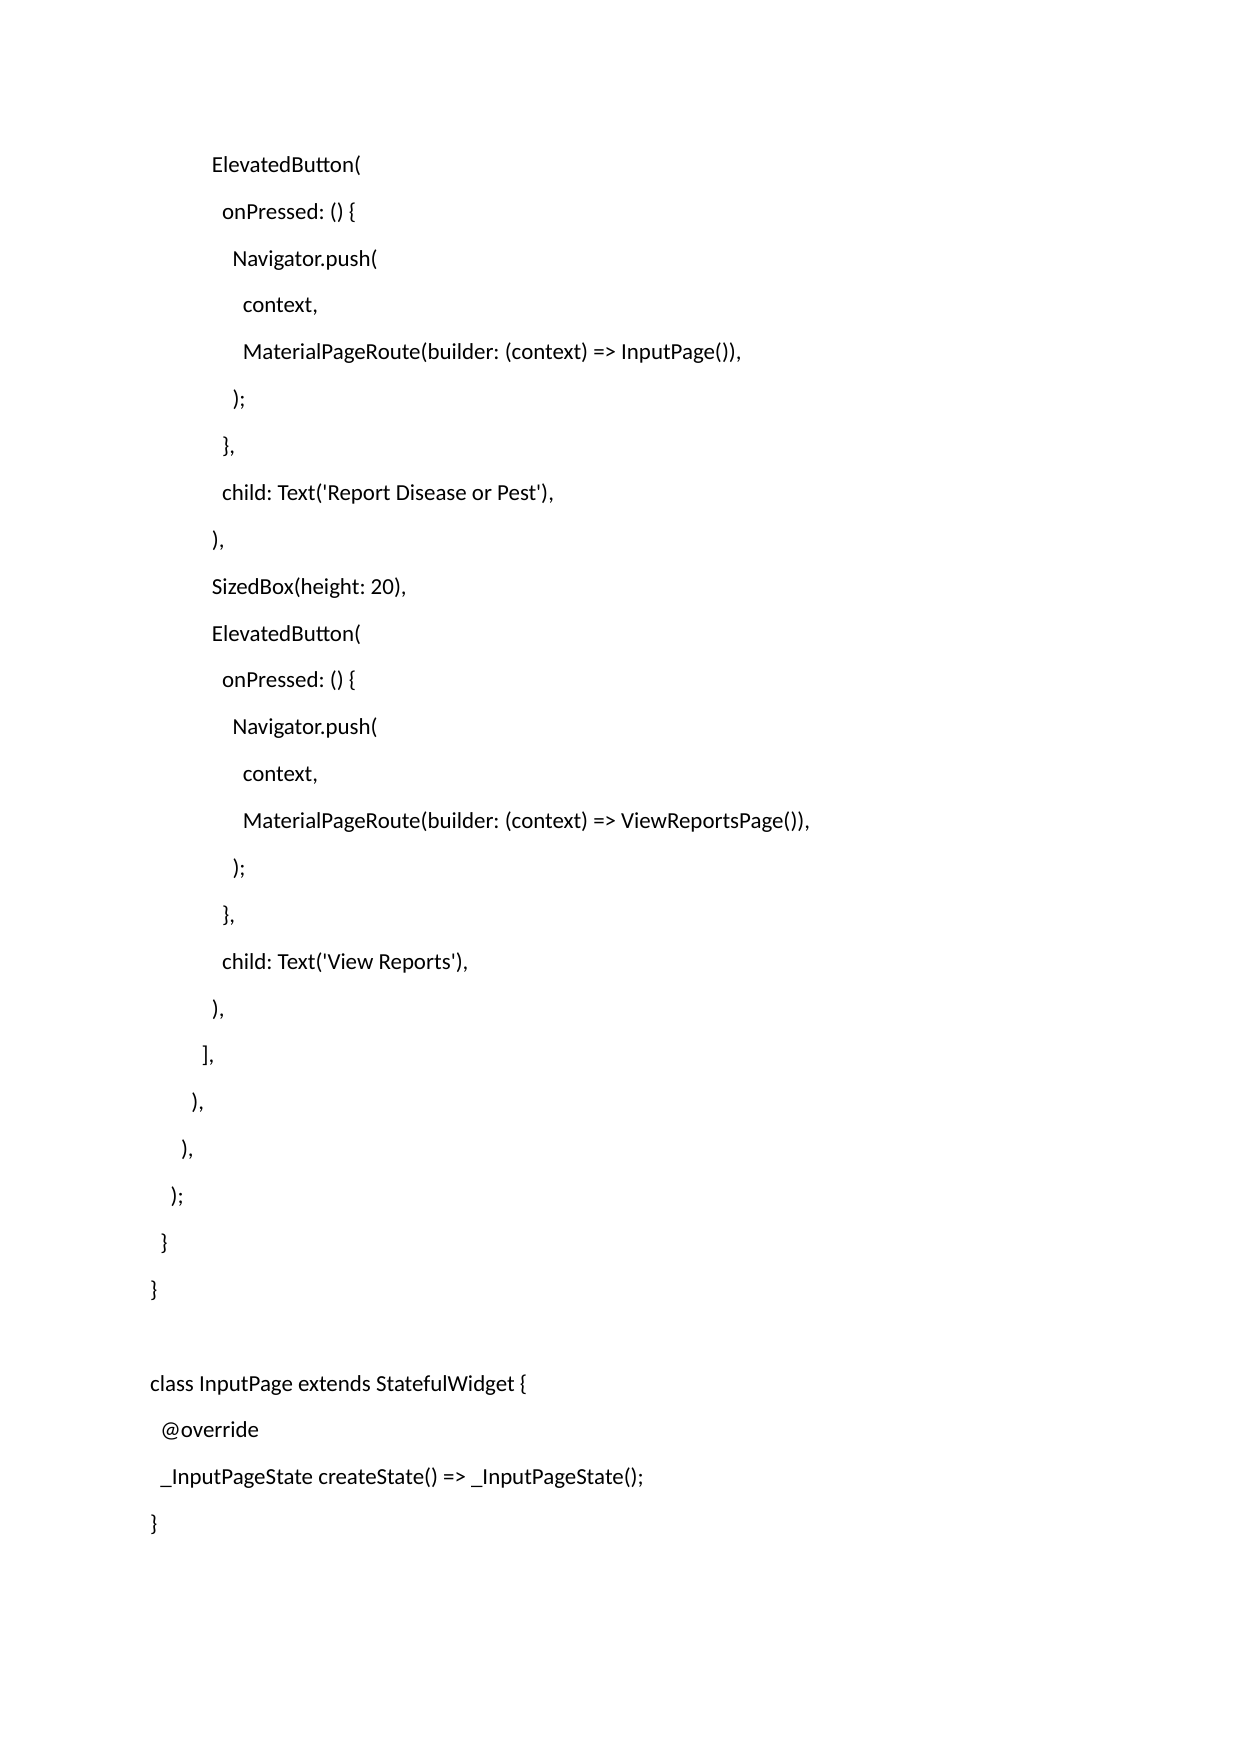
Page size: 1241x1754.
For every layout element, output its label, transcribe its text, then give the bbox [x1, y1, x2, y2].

text ], [150, 1041, 1090, 1069]
text ), [150, 1134, 1090, 1162]
text ), [150, 525, 1090, 553]
text onPressed: () { [150, 666, 1090, 694]
text } [150, 1509, 1090, 1537]
text } [150, 1228, 1090, 1256]
text child: Text('View Reports'), [150, 947, 1090, 975]
text MaterialPageRoute(builder: (context) => InputPage()), [150, 337, 1090, 366]
text context, [150, 291, 1090, 319]
text }, [150, 431, 1090, 459]
text child: Text('Report Disease or Pest'), [150, 478, 1090, 506]
text }, [150, 900, 1090, 928]
text ); [150, 384, 1090, 412]
text Navigator.push( [150, 244, 1090, 272]
text _InputPageState createState() => _InputPageState(); [150, 1462, 1090, 1491]
text SizedBox(height: 20), [150, 572, 1090, 600]
text MaterialPageRoute(builder: (context) => ViewReportsPage()), [150, 806, 1090, 834]
text Navigator.push( [150, 712, 1090, 741]
text ), [150, 1087, 1090, 1116]
text onPressed: () { [150, 197, 1090, 225]
text ElevatedButton( [150, 150, 1090, 178]
text ), [150, 994, 1090, 1022]
text ); [150, 853, 1090, 881]
text ); [150, 1181, 1090, 1209]
text class InputPage extends StatefulWidget { [150, 1369, 1090, 1397]
text } [150, 1275, 1090, 1303]
text context, [150, 759, 1090, 787]
text @override [150, 1416, 1090, 1444]
text ElevatedButton( [150, 619, 1090, 647]
